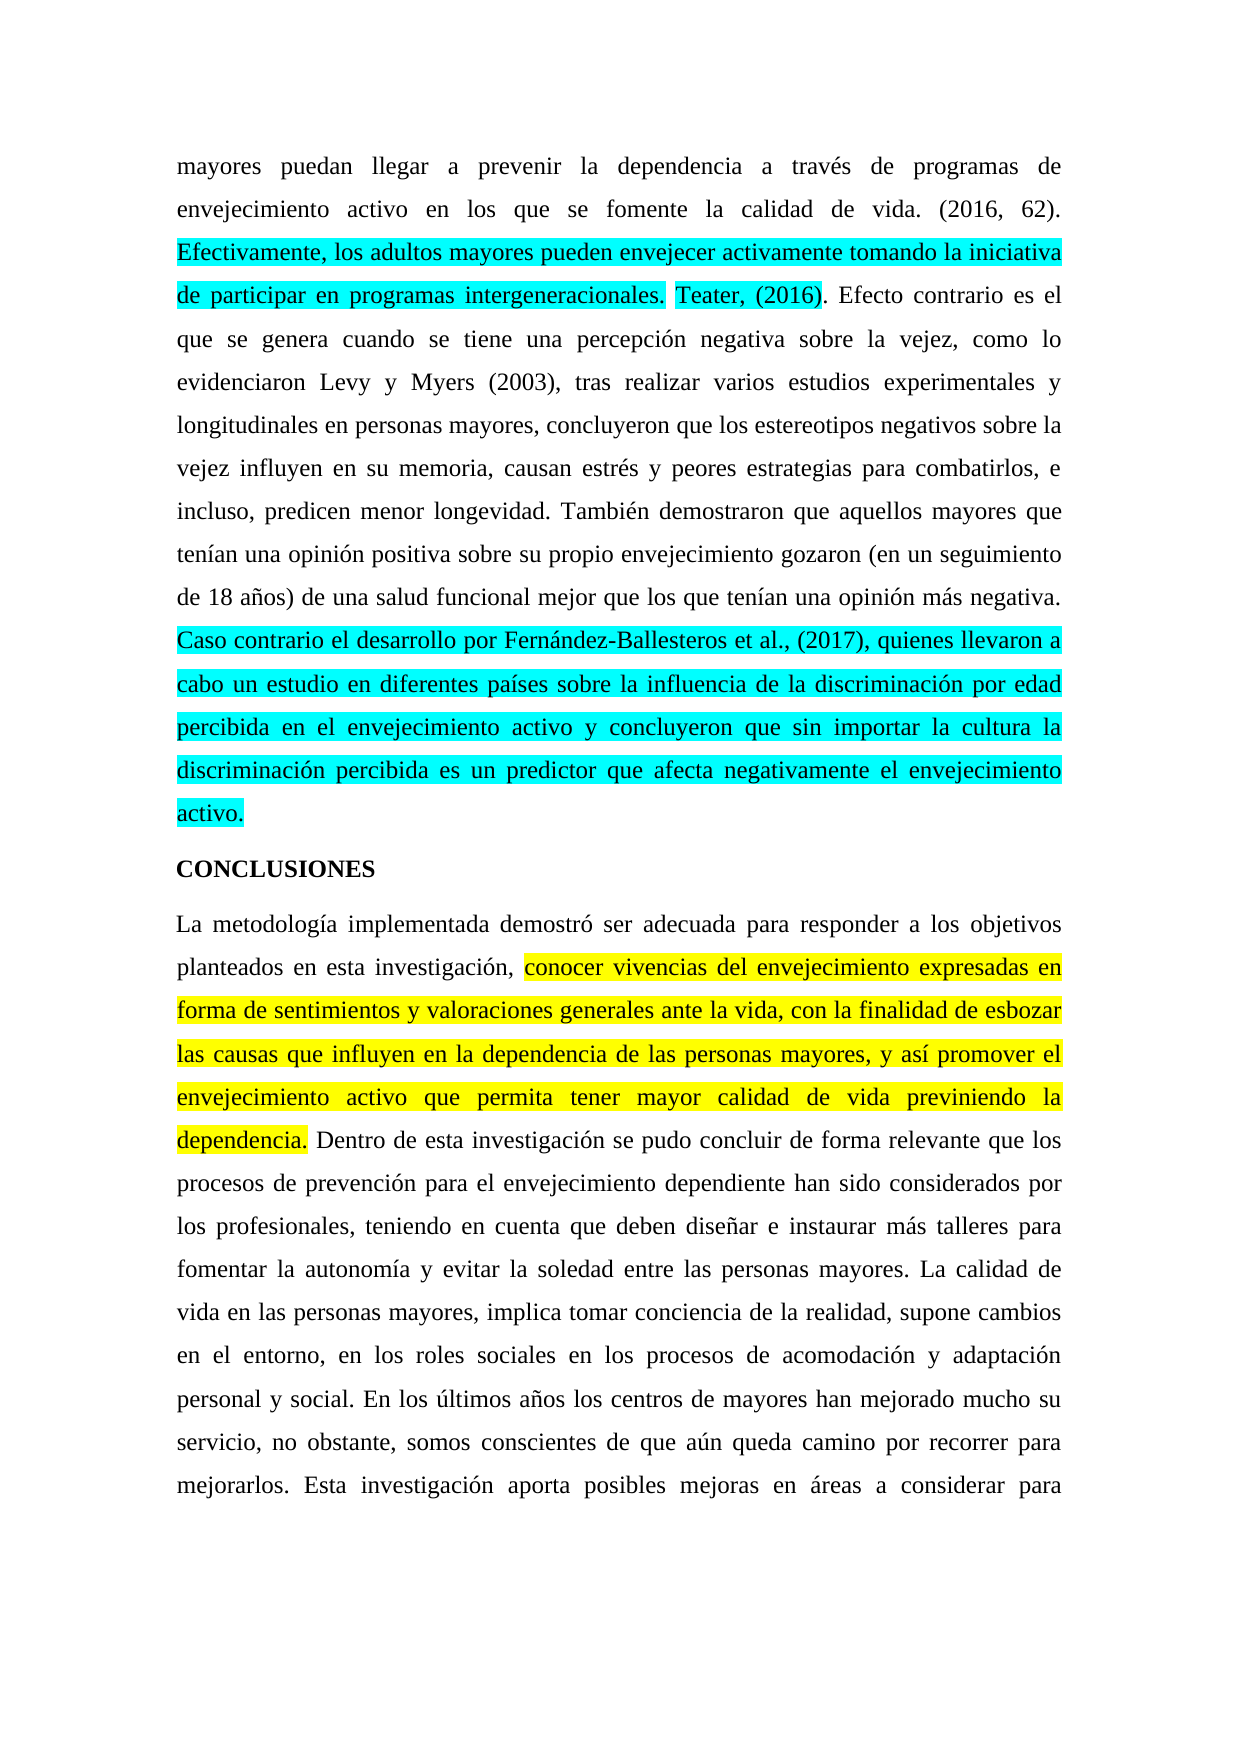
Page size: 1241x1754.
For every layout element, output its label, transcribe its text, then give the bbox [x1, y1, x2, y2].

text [176, 151, 1062, 827]
subtitle CONCLUSIONES [176, 854, 1064, 882]
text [176, 1062, 1062, 1499]
